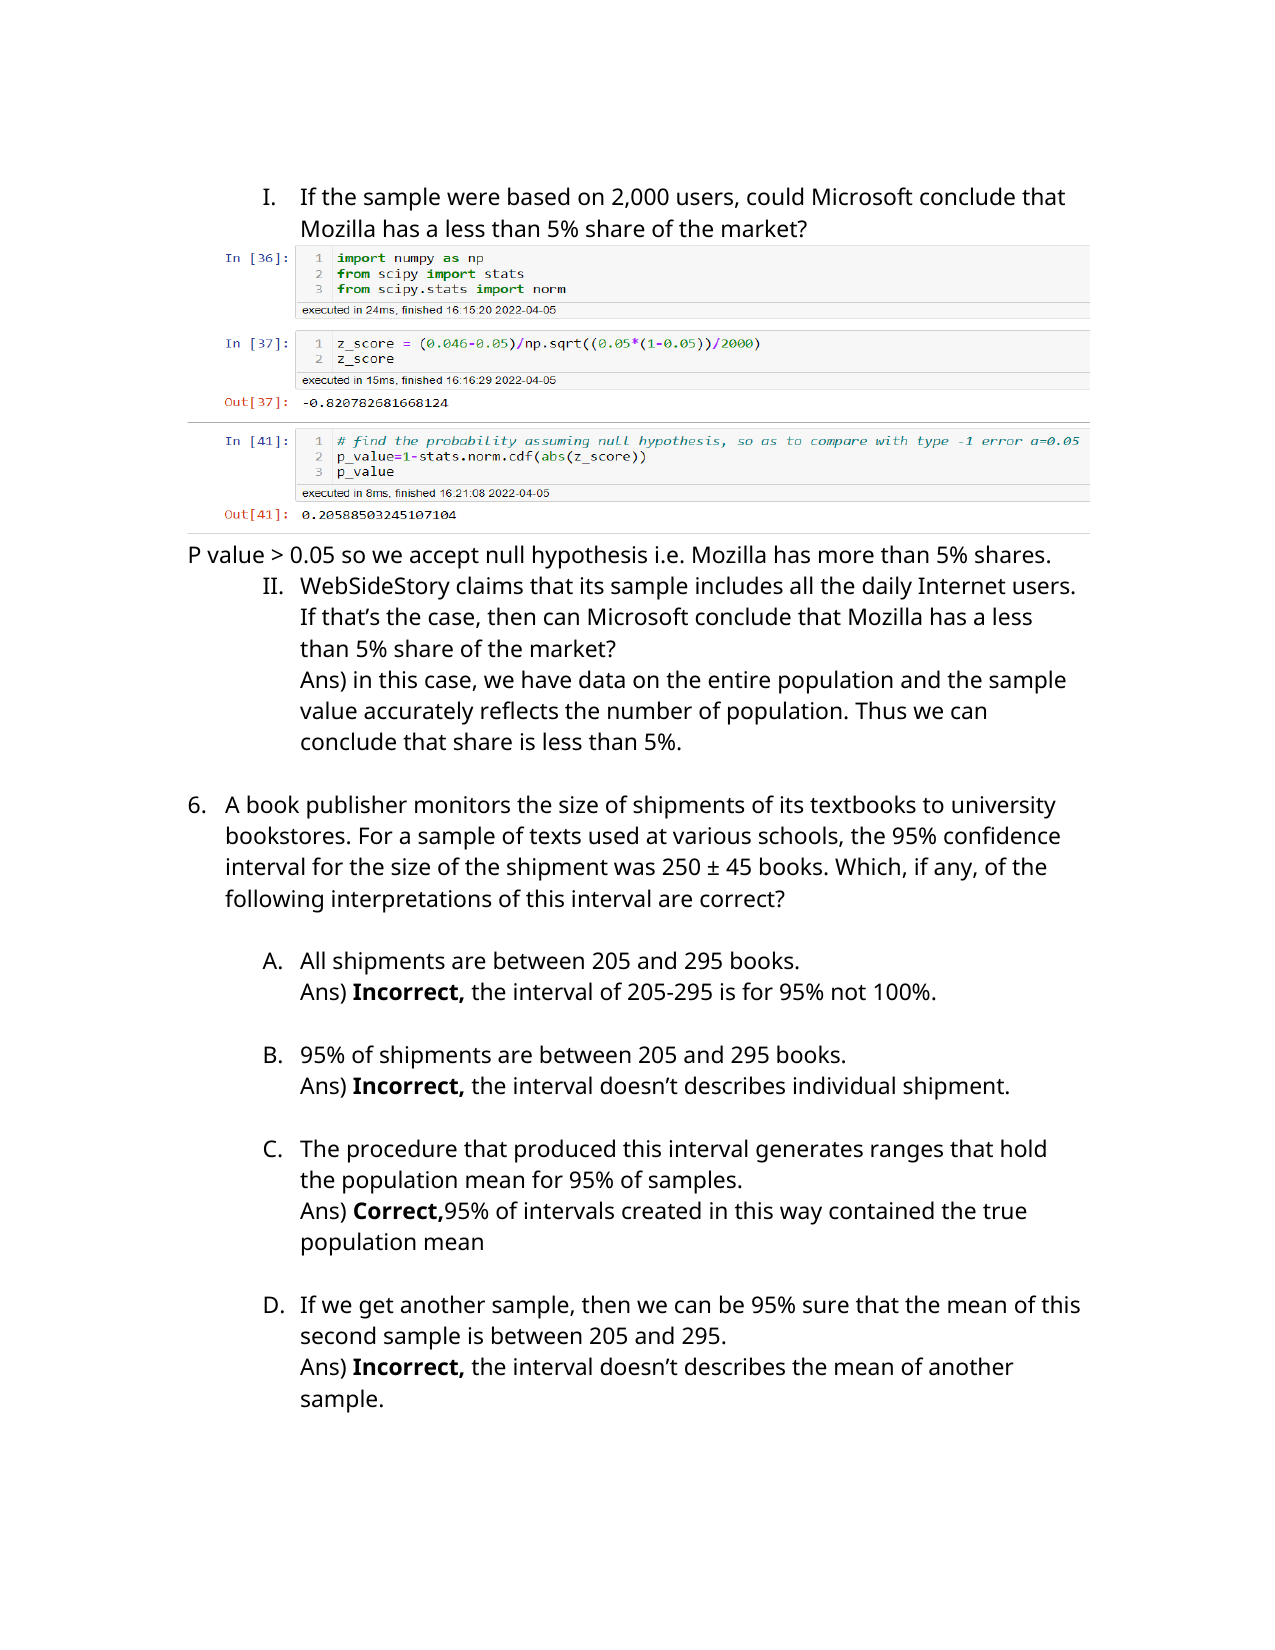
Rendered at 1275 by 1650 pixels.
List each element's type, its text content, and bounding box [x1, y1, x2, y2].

list If the sample were based on 2,000 users, could Microsoft conclude that Mozilla has a less than 5% share of the market? [262, 181, 1087, 243]
picture [187, 243, 1090, 539]
text Ans) Incorrect, the interval of 205-295 is for 95% not 100%. [300, 976, 1087, 1007]
list If we get another sample, then we can be 95% sure that the mean of this second sample is between 205 and 295. [262, 1289, 1087, 1351]
text Ans) Incorrect, the interval doesn’t describes the mean of another sample. [300, 1351, 1087, 1414]
list WebSideStory claims that its sample includes all the daily Internet users. If that’s the case, then can Microsoft conclude that Mozilla has a less than 5% share of the market? [262, 570, 1087, 664]
list A book publisher monitors the size of shipments of its textbooks to university bookstores. For a sample of texts used at various schools, the 95% confidence interval for the size of the shipment was 250 ± 45 books. Which, if any, of the following interpretations of this interval are correct? [187, 789, 1087, 914]
text Ans) Correct,95% of intervals created in this way contained the true population mean [300, 1195, 1087, 1257]
list The procedure that produced this interval generates ranges that hold the population mean for 95% of samples. [262, 1132, 1087, 1195]
list All shipments are between 205 and 295 books. [262, 945, 1087, 976]
text P value > 0.05 so we accept null hypothesis i.e. Mozilla has more than 5% shares. [187, 539, 1087, 570]
list 95% of shipments are between 205 and 295 books. [262, 1039, 1087, 1070]
text Ans) Incorrect, the interval doesn’t describes individual shipment. [300, 1070, 1087, 1101]
text Ans) in this case, we have data on the entire population and the sample value accurately reflects the number of population. Thus we can conclude that share is less than 5%. [300, 664, 1087, 757]
